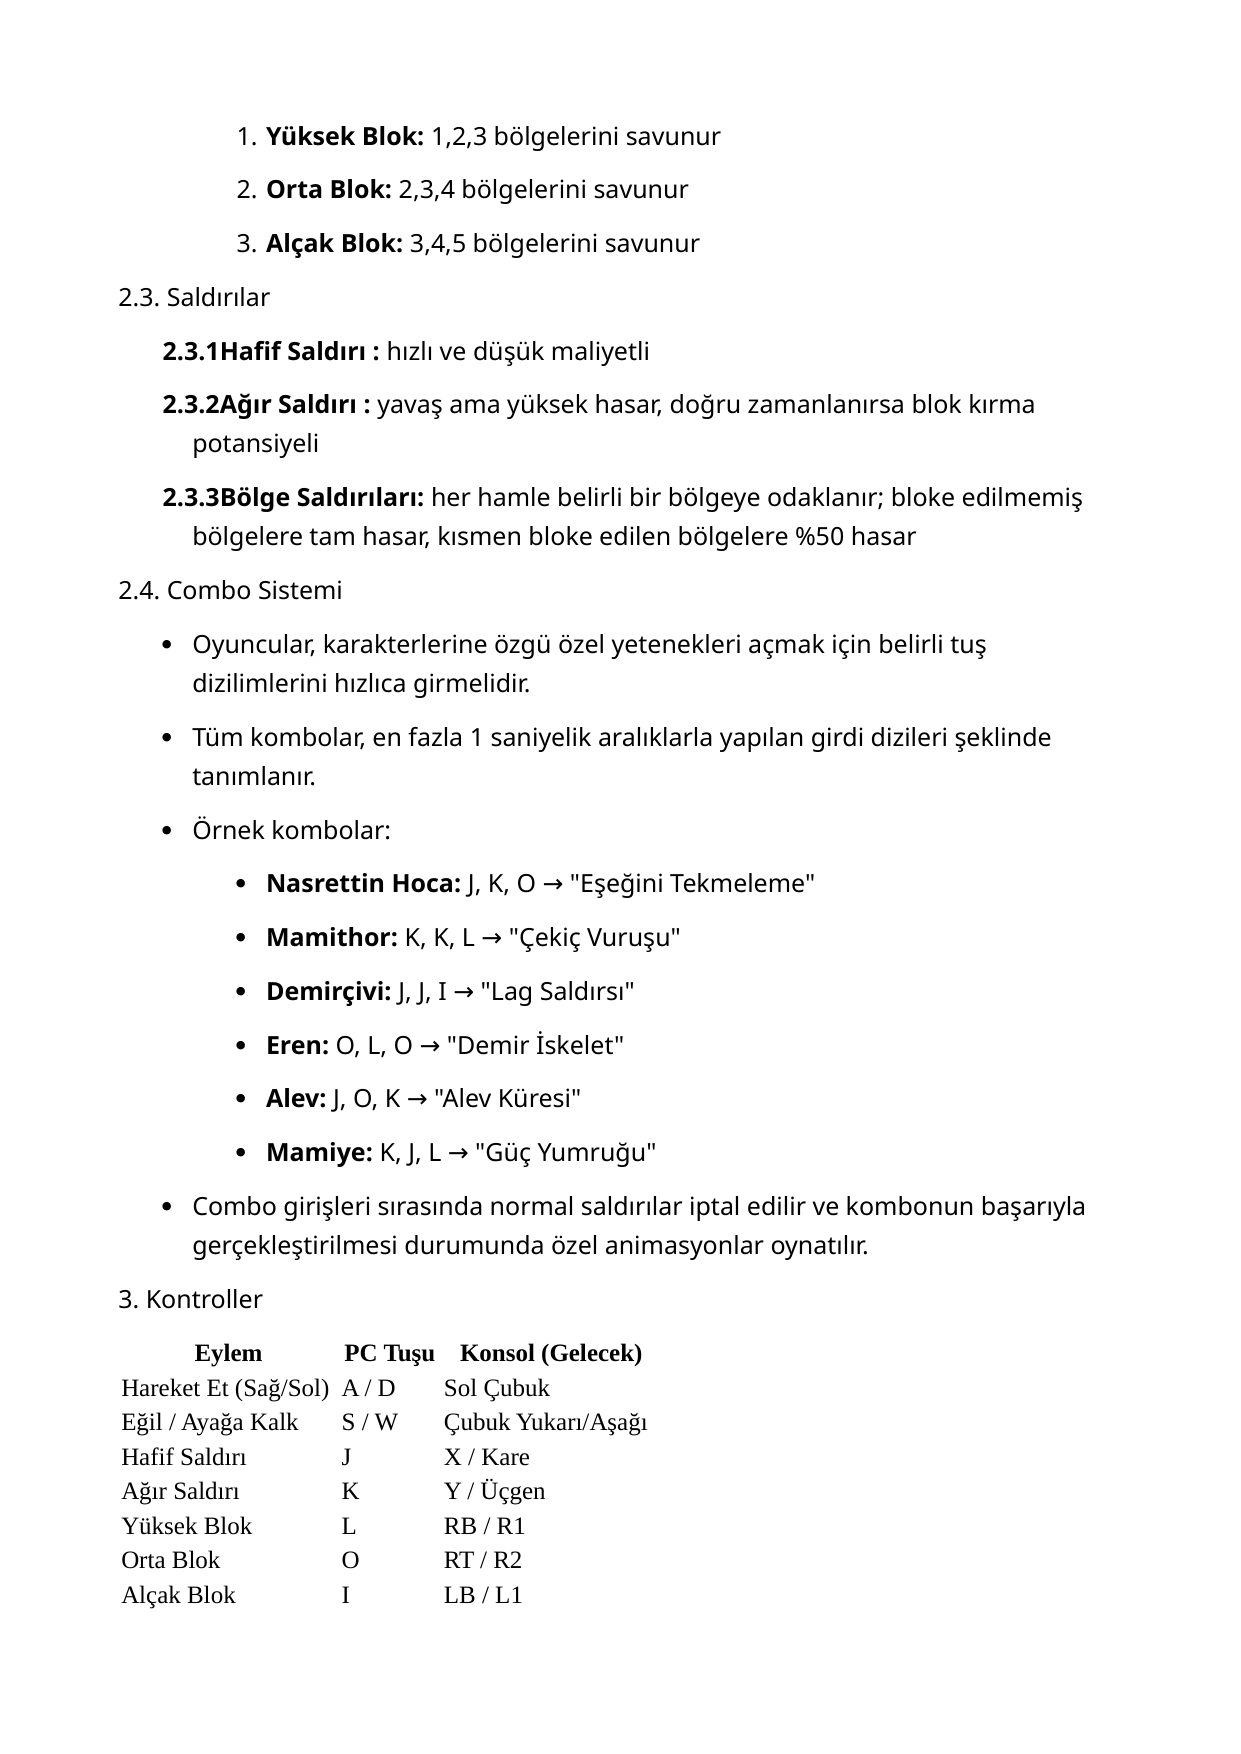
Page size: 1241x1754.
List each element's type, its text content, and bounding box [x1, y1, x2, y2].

table_cell Orta Blok [118, 1543, 338, 1577]
table_cell Eğil / Ayağa Kalk [118, 1404, 338, 1439]
text 2.3.3Bölge Saldırıları: her hamle belirli bir bölgeye odaklanır; bloke edilmemiş bölgelere tam hasar, kısmen bloke edilen bölgelere %50 hasar [162, 480, 1122, 553]
text 2.3.2Ağır Saldırı : yavaş ama yüksek hasar, doğru zamanlanırsa blok kırma potansiyeli [162, 387, 1122, 460]
subtitle 2.3. Saldırılar [118, 279, 1122, 313]
list Mamiye: K, J, L → "Güç Yumruğu" [236, 1135, 1122, 1169]
list Demirçivi: J, J, I → "Lag Saldırsı" [236, 973, 1122, 1008]
table_header Konsol (Gelecek) [441, 1335, 661, 1370]
text 2.3.1Hafif Saldırı : hızlı ve düşük maliyetli [162, 333, 1122, 367]
table_cell S / W [339, 1404, 441, 1439]
table_cell RB / R1 [441, 1508, 661, 1543]
table_cell L [339, 1508, 441, 1543]
list Tüm kombolar, en fazla 1 saniyelik aralıklarla yapılan girdi dizileri şeklinde tanımlanır. [162, 719, 1122, 793]
list Alçak Blok: 3,4,5 bölgelerini savunur [236, 226, 1122, 260]
table_cell K [339, 1474, 441, 1508]
table_cell Yüksek Blok [118, 1508, 338, 1543]
table_cell Hareket Et (Sağ/Sol) [118, 1370, 338, 1404]
subtitle 3. Kontroller [118, 1281, 1122, 1316]
table_cell Alçak Blok [118, 1577, 338, 1612]
table_cell RT / R2 [441, 1543, 661, 1577]
list Oyuncular, karakterlerine özgü özel yetenekleri açmak için belirli tuş dizilimlerini hızlıca girmelidir. [162, 626, 1122, 700]
list Combo girişleri sırasında normal saldırılar iptal edilir ve kombonun başarıyla gerçekleştirilmesi durumunda özel animasyonlar oynatılır. [162, 1188, 1122, 1262]
list Yüksek Blok: 1,2,3 bölgelerini savunur [236, 118, 1122, 152]
list Orta Blok: 2,3,4 bölgelerini savunur [236, 172, 1122, 206]
table_cell A / D [339, 1370, 441, 1404]
table_cell Sol Çubuk [441, 1370, 661, 1404]
list Eren: O, L, O → "Demir İskelet" [236, 1027, 1122, 1061]
subtitle 2.4. Combo Sistemi [118, 573, 1122, 607]
list Mamithor: K, K, L → "Çekiç Vuruşu" [236, 920, 1122, 954]
table_header PC Tuşu [339, 1335, 441, 1370]
table_cell Çubuk Yukarı/Aşağı [441, 1404, 661, 1439]
table_cell Y / Üçgen [441, 1474, 661, 1508]
table_cell Ağır Saldırı [118, 1474, 338, 1508]
table_cell J [339, 1439, 441, 1473]
table_cell LB / L1 [441, 1577, 661, 1612]
table_cell O [339, 1543, 441, 1577]
list Nasrettin Hoca: J, K, O → "Eşeğini Tekmeleme" [236, 866, 1122, 900]
list Alev: J, O, K → "Alev Küresi" [236, 1081, 1122, 1115]
table_cell Hafif Saldırı [118, 1439, 338, 1473]
table_header Eylem [118, 1335, 338, 1370]
table_cell X / Kare [441, 1439, 661, 1473]
table_cell I [339, 1577, 441, 1612]
list Örnek kombolar: [162, 812, 1122, 846]
